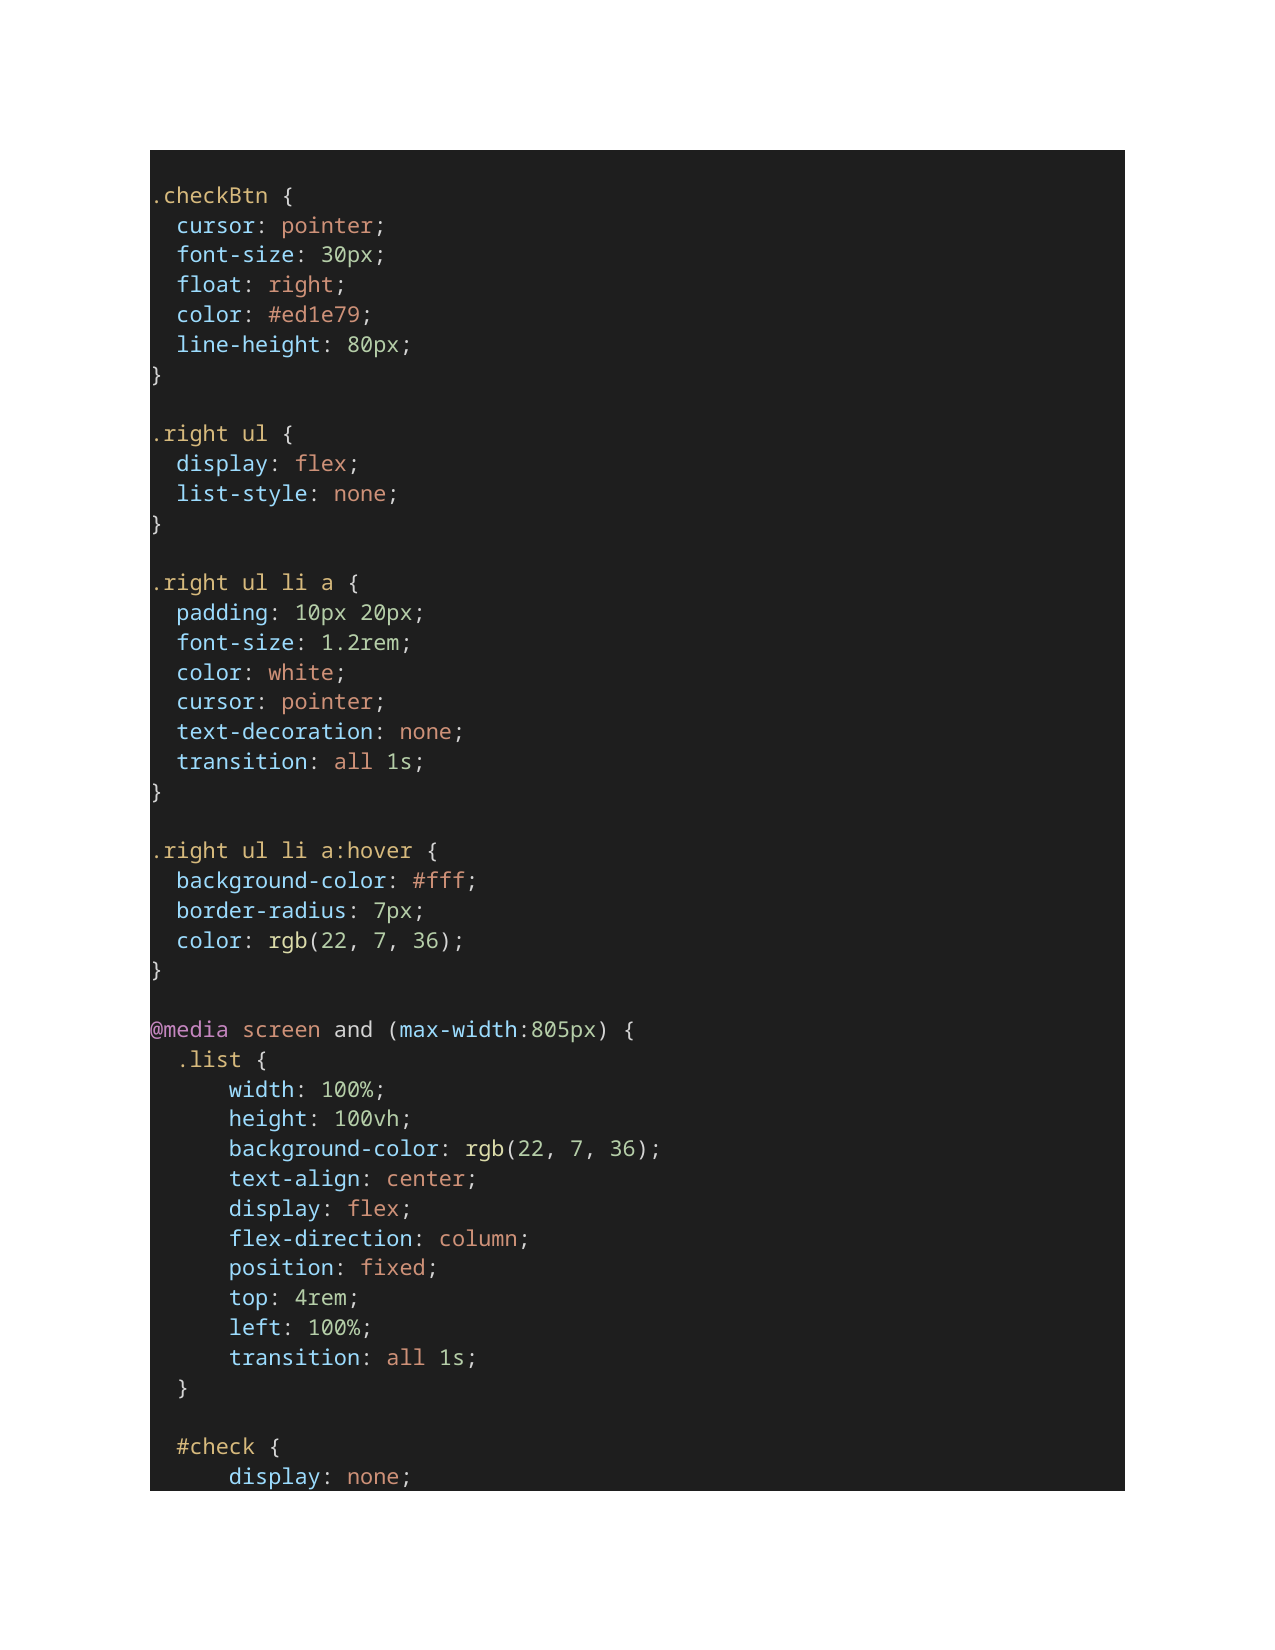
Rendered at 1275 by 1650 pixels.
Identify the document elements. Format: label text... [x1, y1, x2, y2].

text .checkBtn { [150, 180, 1125, 209]
text .right ul { [150, 418, 1125, 448]
text background-color: rgb(22, 7, 36); [150, 1133, 1125, 1163]
text #check { [150, 1431, 1125, 1461]
text position: fixed; [150, 1252, 1125, 1282]
text float: right; [150, 269, 1125, 299]
text text-align: center; [150, 1163, 1125, 1193]
text color: white; [150, 656, 1125, 686]
text transition: all 1s; [150, 746, 1125, 776]
text flex-direction: column; [150, 1222, 1125, 1252]
text line-height: 80px; [150, 329, 1125, 358]
text } [150, 954, 1125, 984]
text } [150, 507, 1125, 537]
text color: rgb(22, 7, 36); [150, 924, 1125, 954]
text border-radius: 7px; [150, 895, 1125, 924]
text cursor: pointer; [150, 209, 1125, 239]
text .list { [150, 1044, 1125, 1073]
text top: 4rem; [150, 1282, 1125, 1312]
text } [150, 1371, 1125, 1401]
text list-style: none; [150, 478, 1125, 507]
text cursor: pointer; [150, 686, 1125, 716]
text left: 100%; [150, 1312, 1125, 1342]
text @media screen and (max-width:805px) { [150, 1014, 1125, 1044]
text font-size: 30px; [150, 239, 1125, 269]
text display: flex; [150, 1193, 1125, 1222]
text .right ul li a { [150, 567, 1125, 597]
text height: 100vh; [150, 1103, 1125, 1133]
text display: none; [150, 1461, 1125, 1491]
text background-color: #fff; [150, 865, 1125, 895]
text color: #ed1e79; [150, 299, 1125, 329]
text } [150, 358, 1125, 388]
text width: 100%; [150, 1073, 1125, 1103]
text text-decoration: none; [150, 716, 1125, 746]
text font-size: 1.2rem; [150, 627, 1125, 656]
text .right ul li a:hover { [150, 835, 1125, 865]
text display: flex; [150, 448, 1125, 478]
text transition: all 1s; [150, 1342, 1125, 1371]
text } [150, 776, 1125, 805]
text padding: 10px 20px; [150, 597, 1125, 627]
